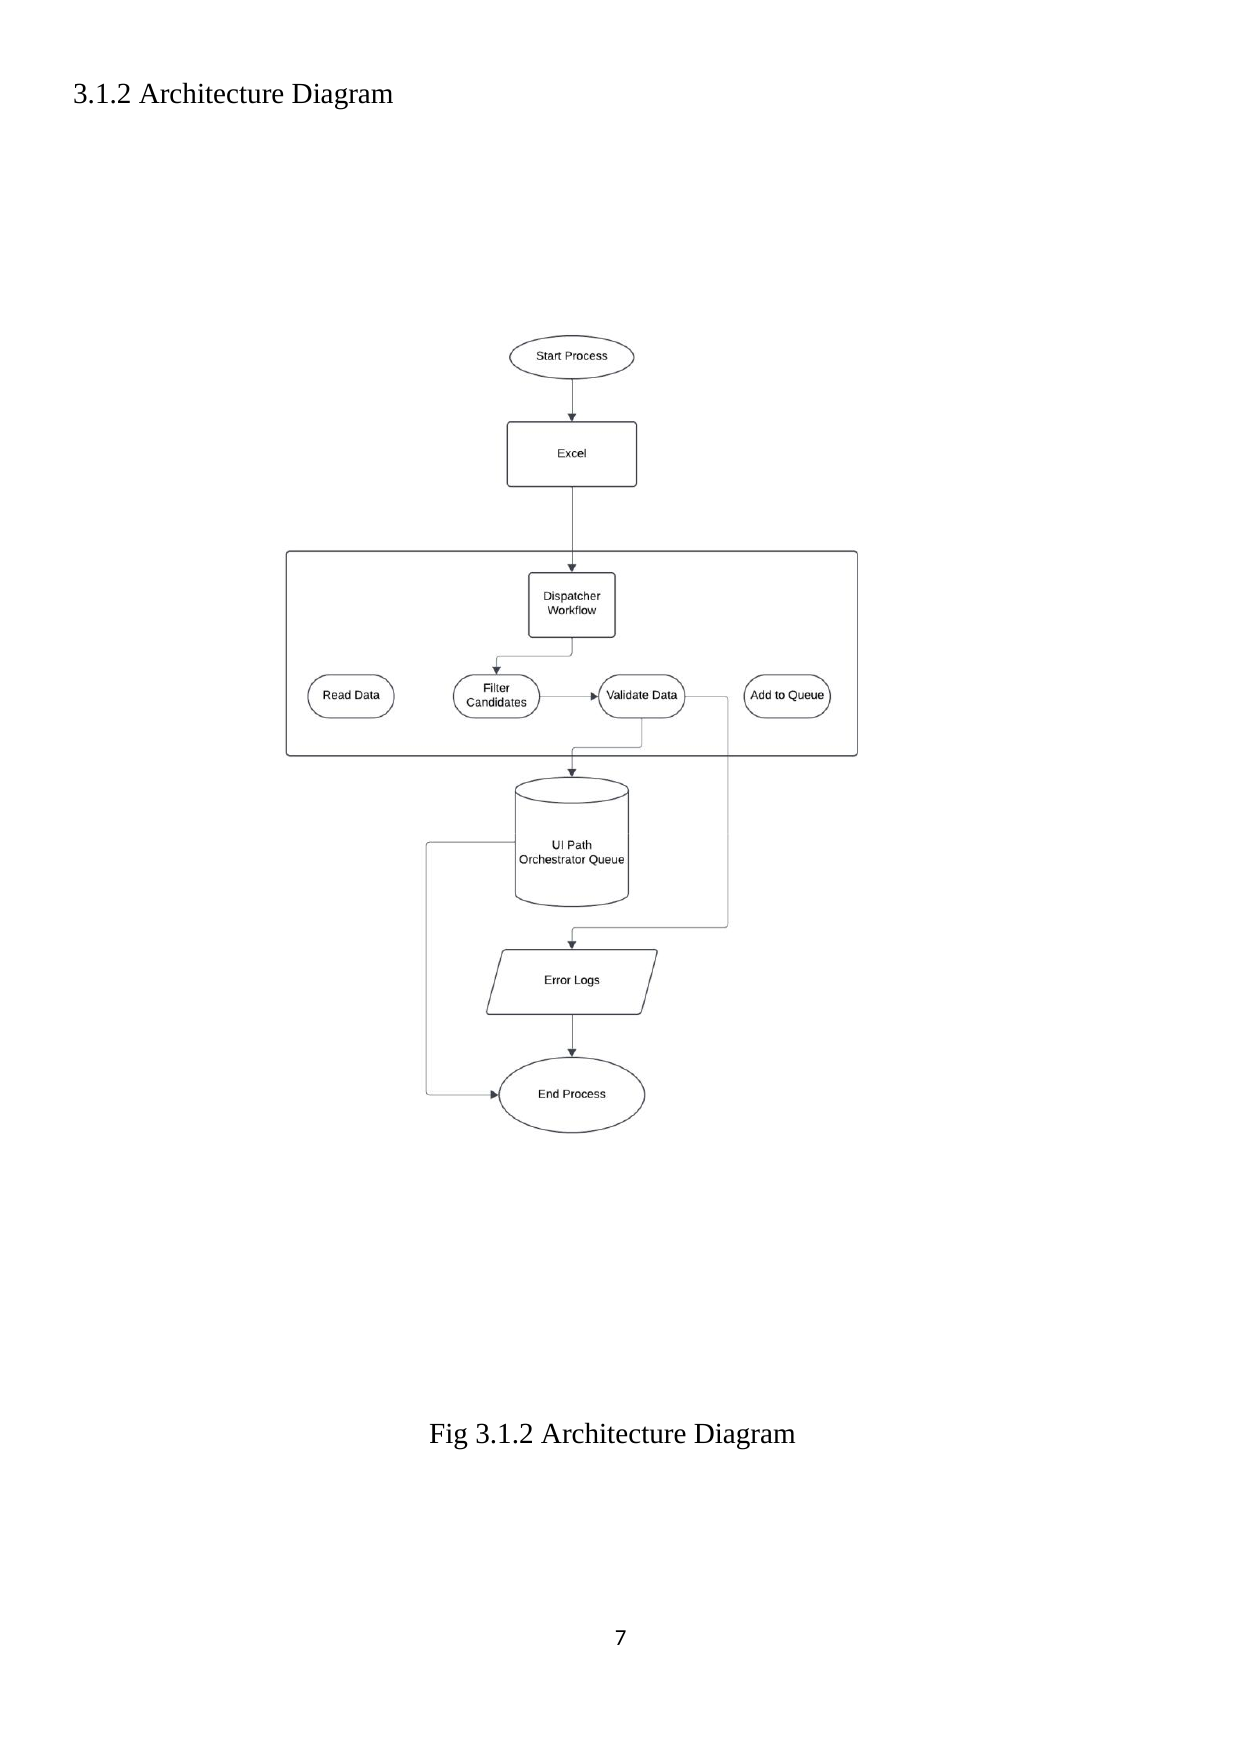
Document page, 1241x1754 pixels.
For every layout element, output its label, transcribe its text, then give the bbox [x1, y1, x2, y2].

text 7 [614, 1623, 1090, 1651]
text 3.1.2 Architecture Diagram [73, 76, 1090, 110]
text Fig 3.1.2 Architecture Diagram [73, 1416, 796, 1450]
picture [257, 295, 886, 1173]
